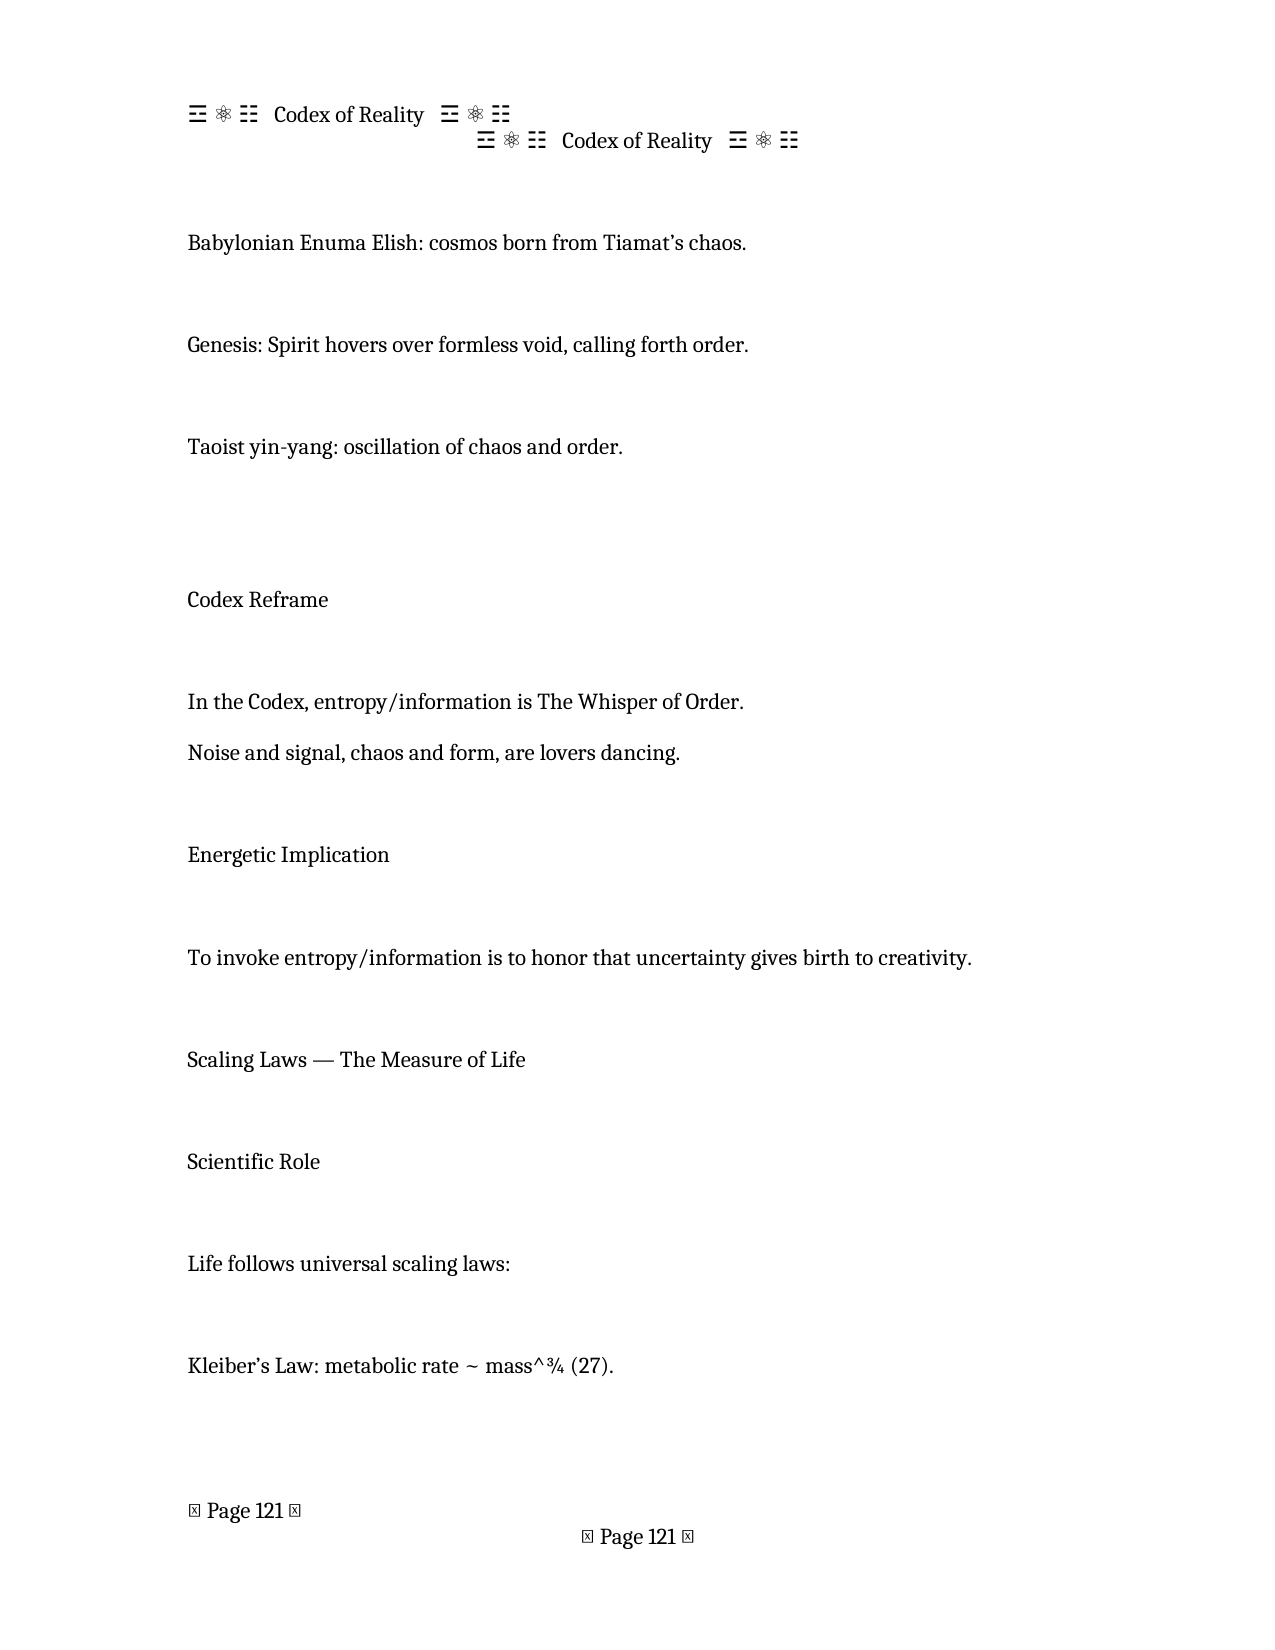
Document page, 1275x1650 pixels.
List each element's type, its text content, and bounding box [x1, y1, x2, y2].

text Codex Reframe [187, 587, 1087, 613]
text To invoke entropy/information is to honor that uncertainty gives birth to creativity. [187, 944, 1087, 971]
text Noise and signal, chaos and form, are lovers dancing. [187, 740, 1087, 767]
text Genesis: Spirit hovers over formless void, calling forth order. [187, 332, 1087, 358]
text Scaling Laws — The Measure of Life [187, 1046, 1087, 1073]
text In the Codex, entropy/information is The Whisper of Order. [187, 689, 1087, 716]
text Taoist yin-yang: oscillation of chaos and order. [187, 434, 1087, 460]
text Babylonian Enuma Elish: cosmos born from Tiamat’s chaos. [187, 230, 1087, 256]
text Scientific Role [187, 1148, 1087, 1175]
text Energetic Implication [187, 842, 1087, 869]
text Life follows universal scaling laws: [187, 1251, 1087, 1277]
text Kleiber’s Law: metabolic rate ~ mass^¾ (27). [187, 1353, 1087, 1379]
